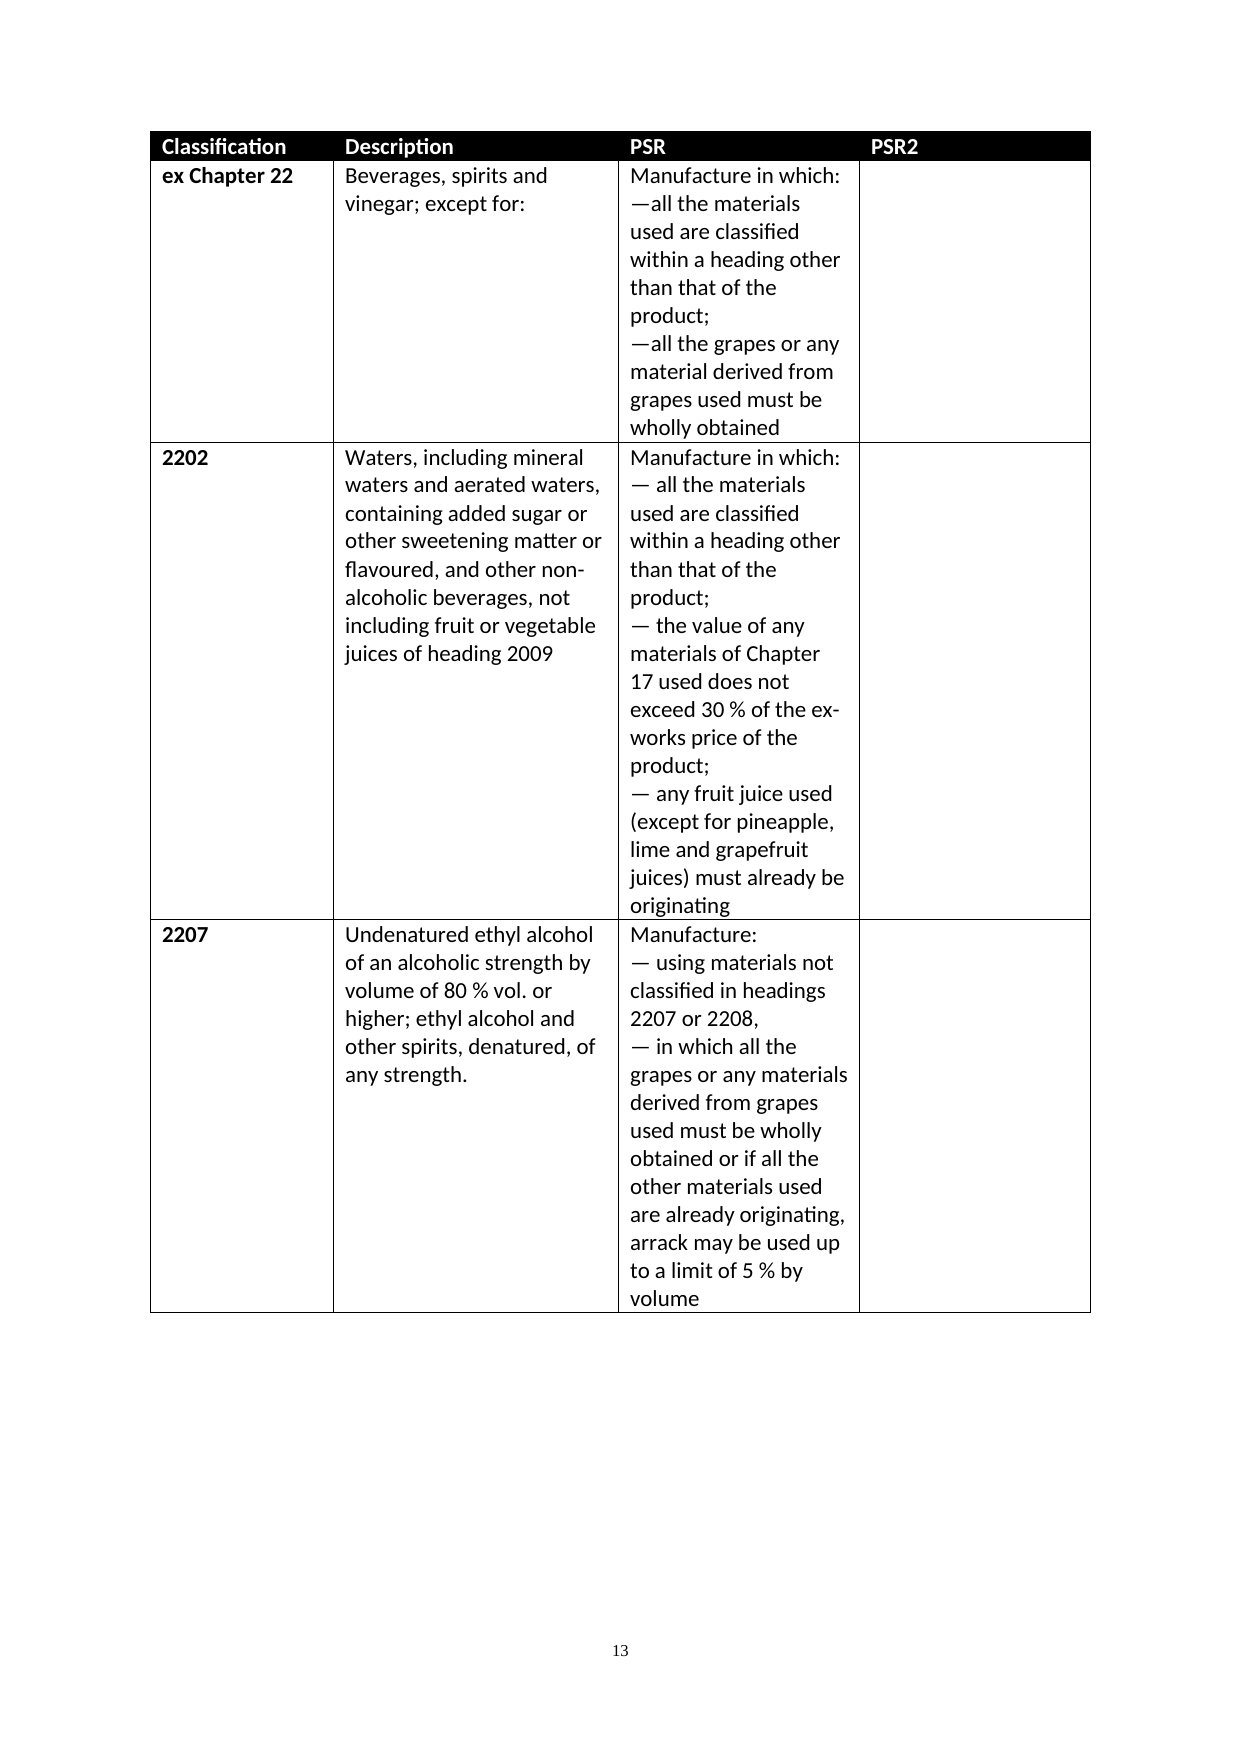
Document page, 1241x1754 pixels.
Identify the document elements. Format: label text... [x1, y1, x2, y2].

table_cell Manufacture in which: — all the materials used are classified within a heading other than that of the product; — the value of any materials of Chapter 17 used does not exceed 30 % of the ex-works price of the product; — any fruit juice used (except for pineapple, lime and grapefruit juices) must already be originating [619, 443, 859, 919]
table_cell Undenatured ethyl alcohol of an alcoholic strength by volume of 80 % vol. or higher; ethyl alcohol and other spirits, denatured, of any strength. [334, 920, 618, 1312]
table_header PSR [619, 132, 859, 160]
table_cell Beverages, spirits and vinegar; except for: [334, 161, 618, 442]
table_cell Manufacture: — using materials not classified in headings 2207 or 2208, — in which all the grapes or any materials derived from grapes used must be wholly obtained or if all the other materials used are already originating, arrack may be used up to a limit of 5 % by volume [619, 920, 859, 1312]
table_header Classification [151, 132, 333, 160]
table_cell Manufacture in which: —all the materials used are classified within a heading other than that of the product; —all the grapes or any material derived from grapes used must be wholly obtained [619, 161, 859, 442]
table_cell [860, 443, 1090, 919]
table_cell 2202 [151, 443, 333, 919]
table_header Description [334, 132, 618, 160]
table_cell Waters, including mineral waters and aerated waters, containing added sugar or other sweetening matter or flavoured, and other non-alcoholic beverages, not including fruit or vegetable juices of heading 2009 [334, 443, 618, 919]
table_cell 2207 [151, 920, 333, 1312]
table_header PSR2 [860, 132, 1090, 160]
table_cell ex Chapter 22 [151, 161, 333, 442]
table_cell [860, 161, 1090, 442]
table_cell [860, 920, 1090, 1312]
